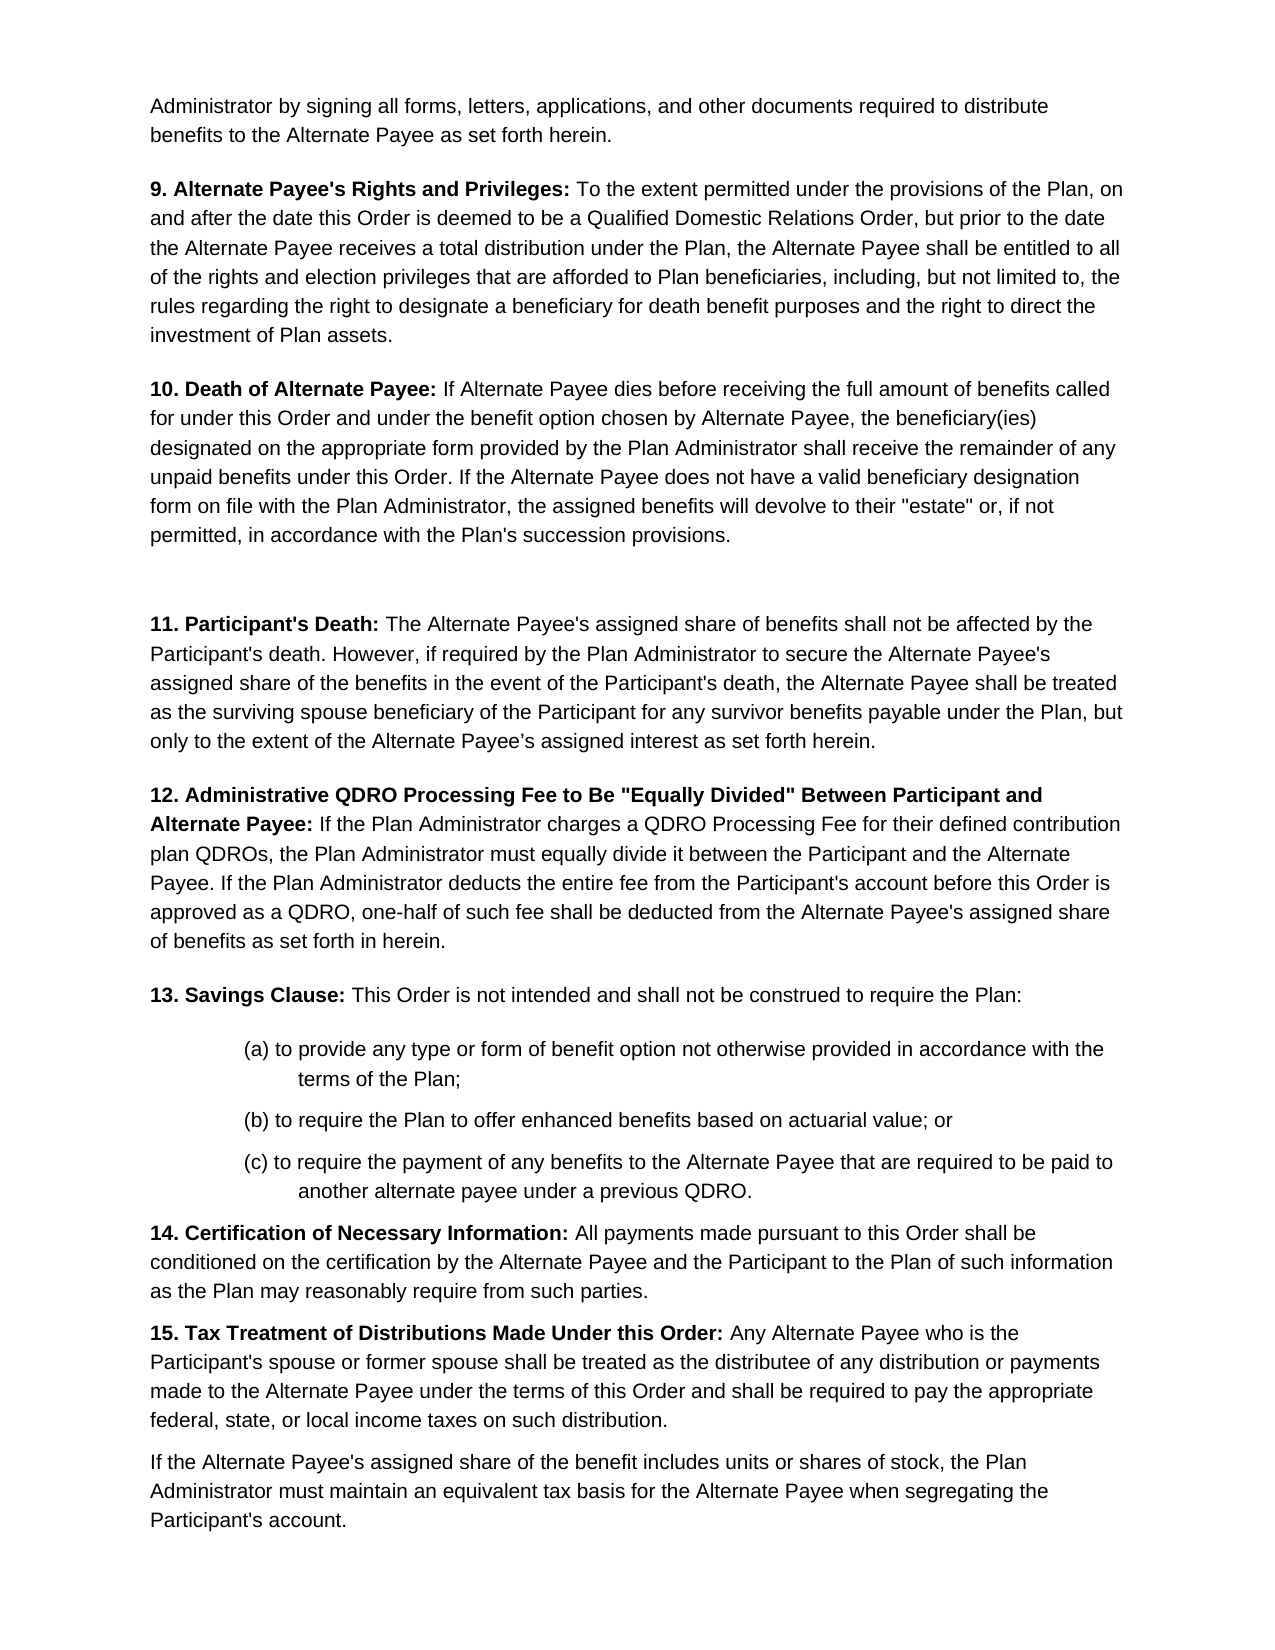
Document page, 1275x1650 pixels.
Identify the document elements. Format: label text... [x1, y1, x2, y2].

text 15. Tax Treatment of Distributions Made Under this Order: Any Alternate Payee who is the Participant's spouse or former spouse shall be treated as the distributee of any distribution or payments made to the Alternate Payee under the terms of this Order and shall be required to pay the appropriate federal, state, or local income taxes on such distribution. [150, 1321, 1125, 1432]
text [150, 94, 1125, 147]
text 12. Administrative QDRO Processing Fee to Be "Equally Divided" Between Participant and Alternate Payee: If the Plan Administrator charges a QDRO Processing Fee for their defined contribution plan QDROs, the Plan Administrator must equally divide it between the Participant and the Alternate Payee. If the Plan Administrator deducts the entire fee from the Participant's account before this Order is approved as a QDRO, one-half of such fee shall be deducted from the Alternate Payee's assigned share of benefits as set forth in herein. [150, 783, 1125, 953]
text 10. Death of Alternate Payee: If Alternate Payee dies before receiving the full amount of benefits called for under this Order and under the benefit option chosen by Alternate Payee, the beneficiary(ies) designated on the appropriate form provided by the Plan Administrator shall receive the remainder of any unpaid benefits under this Order. If the Alternate Payee does not have a valid beneficiary designation form on file with the Plan Administrator, the assigned benefits will devolve to their "estate" or, if not permitted, in accordance with the Plan's succession provisions. [150, 377, 1125, 581]
text (c) to require the payment of any benefits to the Alternate Payee that are required to be paid to another alternate payee under a previous QDRO. [244, 1150, 1125, 1203]
text 11. Participant's Death: The Alternate Payee's assigned share of benefits shall not be affected by the Participant's death. However, if required by the Plan Administrator to secure the Alternate Payee's assigned share of the benefits in the event of the Participant's death, the Alternate Payee shall be treated as the surviving spouse beneficiary of the Participant for any survivor benefits payable under the Plan, but only to the extent of the Alternate Payee’s assigned interest as set forth herein. [150, 612, 1125, 753]
text 9. Alternate Payee's Rights and Privileges: To the extent permitted under the provisions of the Plan, on and after the date this Order is deemed to be a Qualified Domestic Relations Order, but prior to the date the Alternate Payee receives a total distribution under the Plan, the Alternate Payee shall be entitled to all of the rights and election privileges that are afforded to Plan beneficiaries, including, but not limited to, the rules regarding the right to designate a beneficiary for death benefit purposes and the right to direct the investment of Plan assets. [150, 177, 1125, 347]
text (a) to provide any type or form of benefit option not otherwise provided in accordance with the terms of the Plan; [244, 1037, 1125, 1090]
text (b) to require the Plan to offer enhanced benefits based on actuarial value; or [244, 1108, 1125, 1132]
text 13. Savings Clause: This Order is not intended and shall not be construed to require the Plan: [150, 983, 1125, 1007]
text If the Alternate Payee's assigned share of the benefit includes units or shares of stock, the Plan Administrator must maintain an equivalent tax basis for the Alternate Payee when segregating the Participant's account. [150, 1450, 1125, 1532]
text 14. Certification of Necessary Information: All payments made pursuant to this Order shall be conditioned on the certification by the Alternate Payee and the Participant to the Plan of such information as the Plan may reasonably require from such parties. [150, 1221, 1125, 1303]
